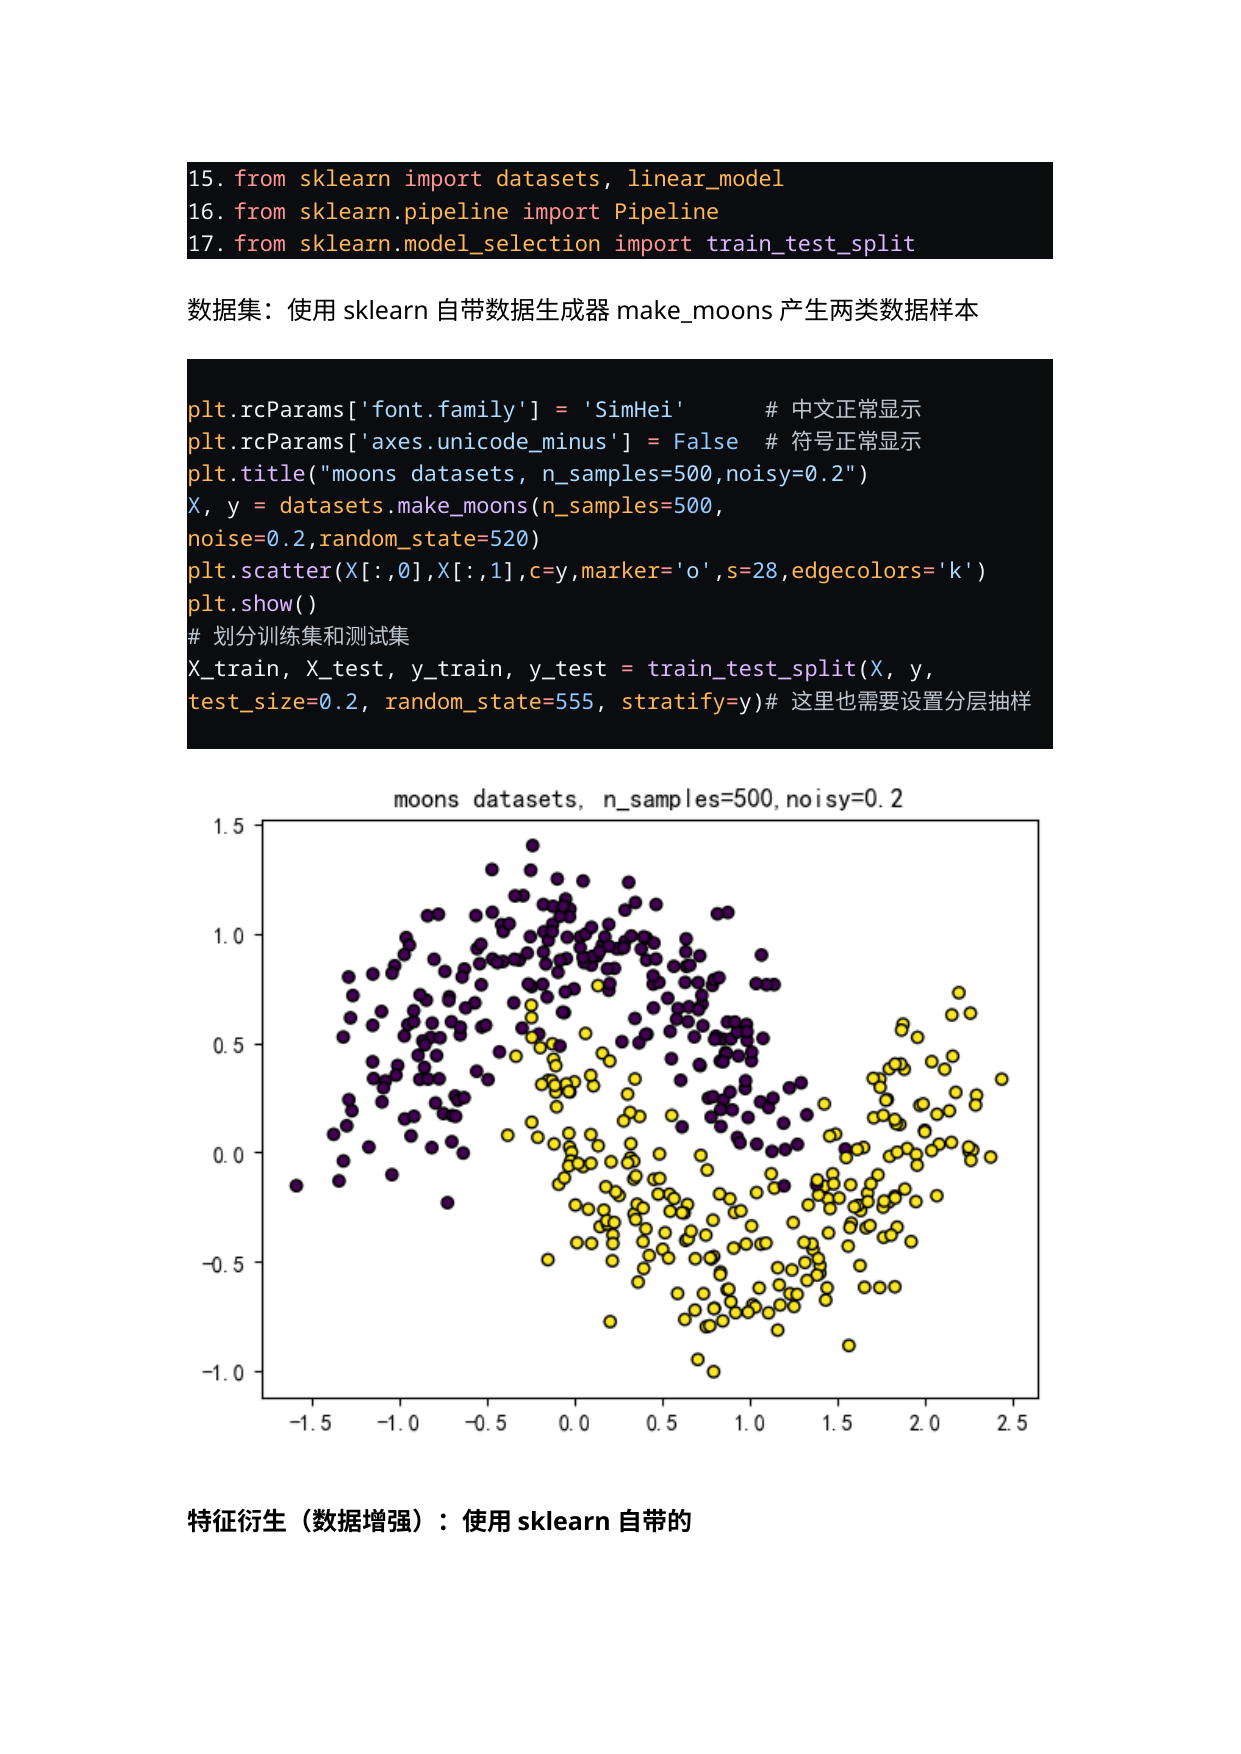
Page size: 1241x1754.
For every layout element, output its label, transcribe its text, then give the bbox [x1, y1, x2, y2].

list from sklearn.pipeline import Pipeline [187, 194, 1053, 227]
list from sklearn import datasets, linear_model [187, 162, 1053, 194]
text X_train, X_test, y_train, y_test = train_test_split(X, y, test_size=0.2, random_state=555, stratify=y)# 这里也需要设置分层抽样 [187, 651, 1053, 716]
text plt.title("moons datasets, n_samples=500,noisy=0.2") [187, 456, 1053, 489]
text 特征衍生（数据增强）：使用sklearn 自带的 [187, 1487, 1053, 1552]
text X, y = datasets.make_moons(n_samples=500, noise=0.2,random_state=520) [187, 489, 1053, 554]
picture [187, 773, 1052, 1448]
text # 划分训练集和测试集 [187, 619, 1053, 651]
text plt.rcParams['axes.unicode_minus'] = False # 符号正常显示 [187, 424, 1053, 456]
text plt.scatter(X[:,0],X[:,1],c=y,marker='o',s=28,edgecolors='k') [187, 554, 1053, 586]
text plt.show() [187, 586, 1053, 619]
text 数据集：使用 sklearn 自带数据生成器 make_moons 产生两类数据样本 [187, 276, 1053, 341]
text plt.rcParams['font.family'] = 'SimHei' # 中文正常显示 [187, 391, 1053, 424]
list from sklearn.model_selection import train_test_split [187, 227, 1053, 259]
